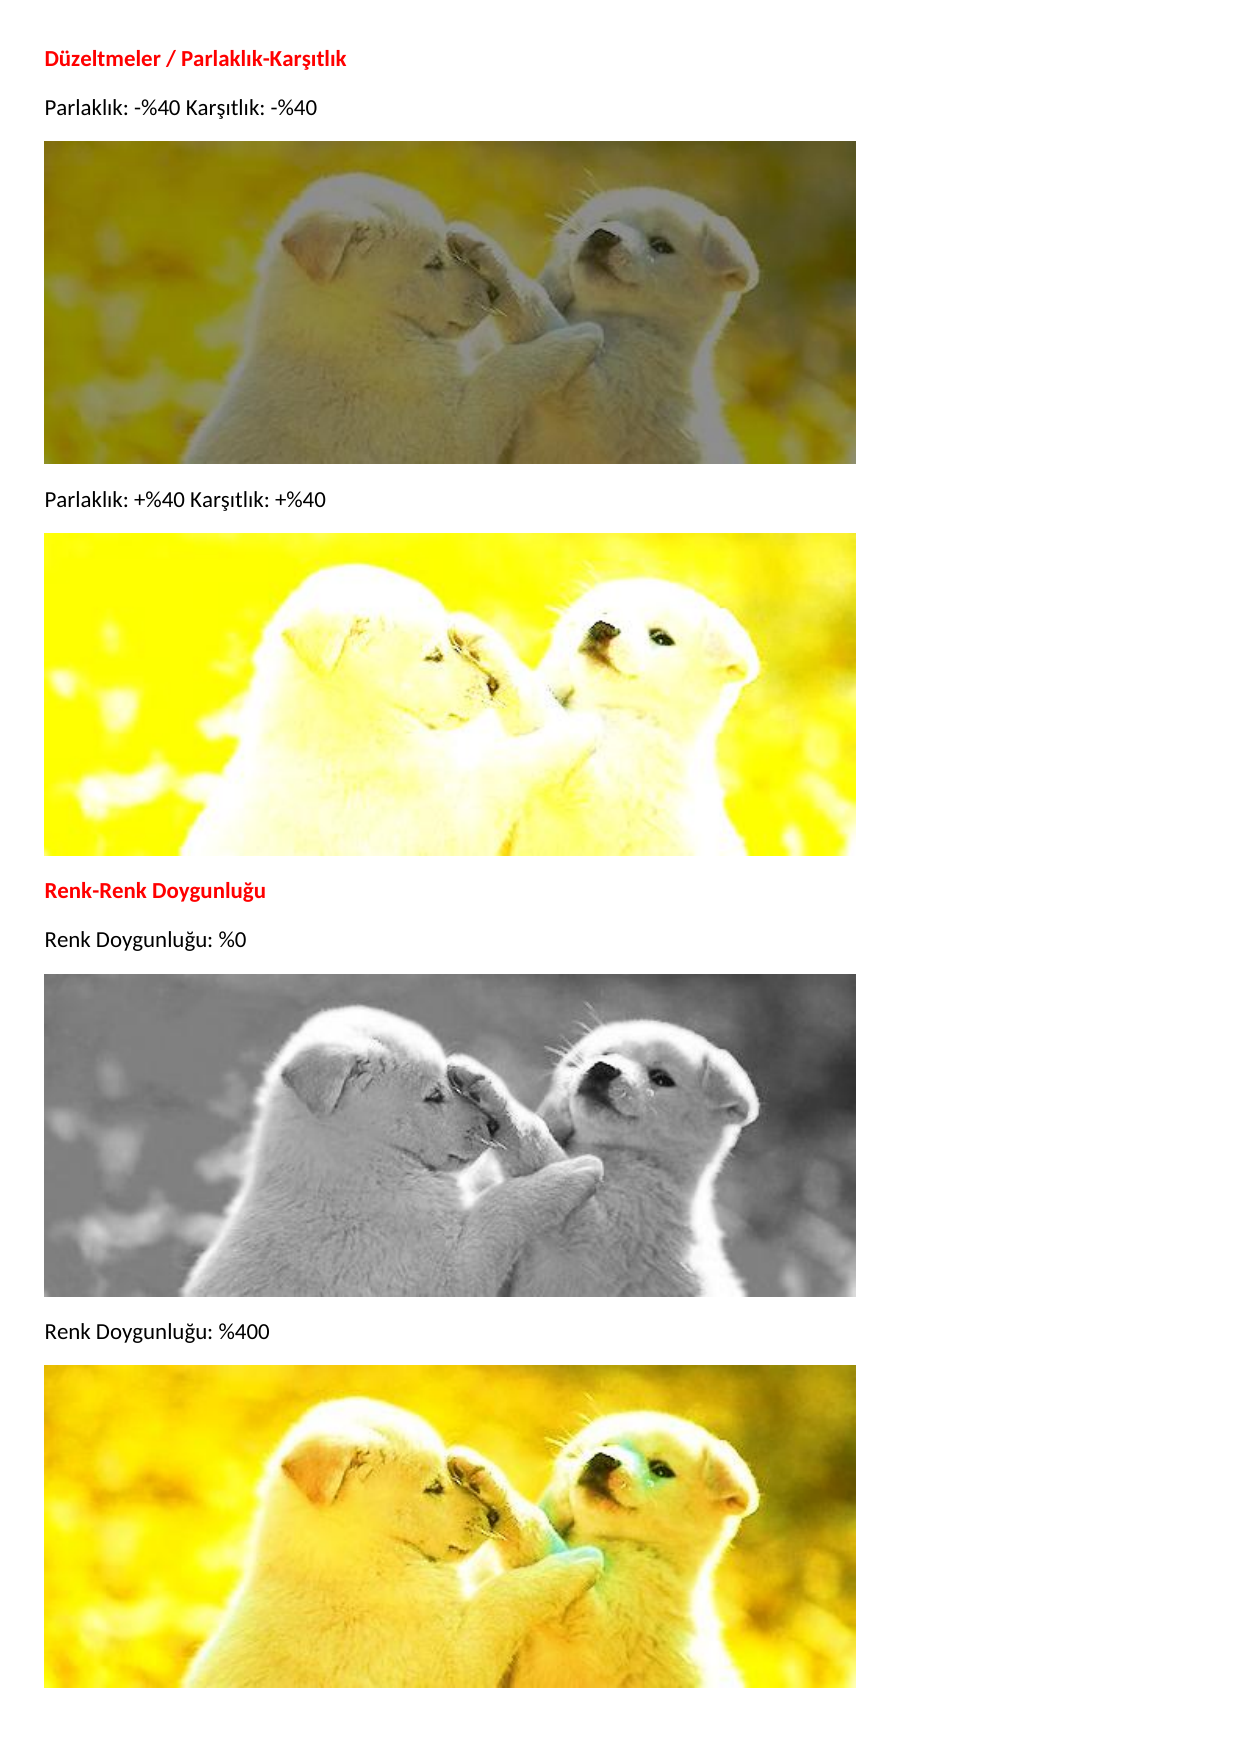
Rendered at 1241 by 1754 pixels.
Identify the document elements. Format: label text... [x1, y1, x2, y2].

text Düzeltmeler / Parlaklık-Karşıtlık [44, 44, 1211, 72]
text Parlaklık: +%40 Karşıtlık: +%40 [44, 485, 1211, 513]
text Renk-Renk Doygunluğu [44, 877, 1211, 904]
text Renk Doygunluğu: %0 [44, 925, 1211, 953]
picture [44, 1365, 856, 1688]
picture [44, 141, 856, 464]
text Parlaklık: -%40 Karşıtlık: -%40 [44, 93, 1211, 121]
picture [44, 533, 856, 856]
text Renk Doygunluğu: %400 [44, 1317, 1211, 1345]
picture [44, 974, 856, 1297]
